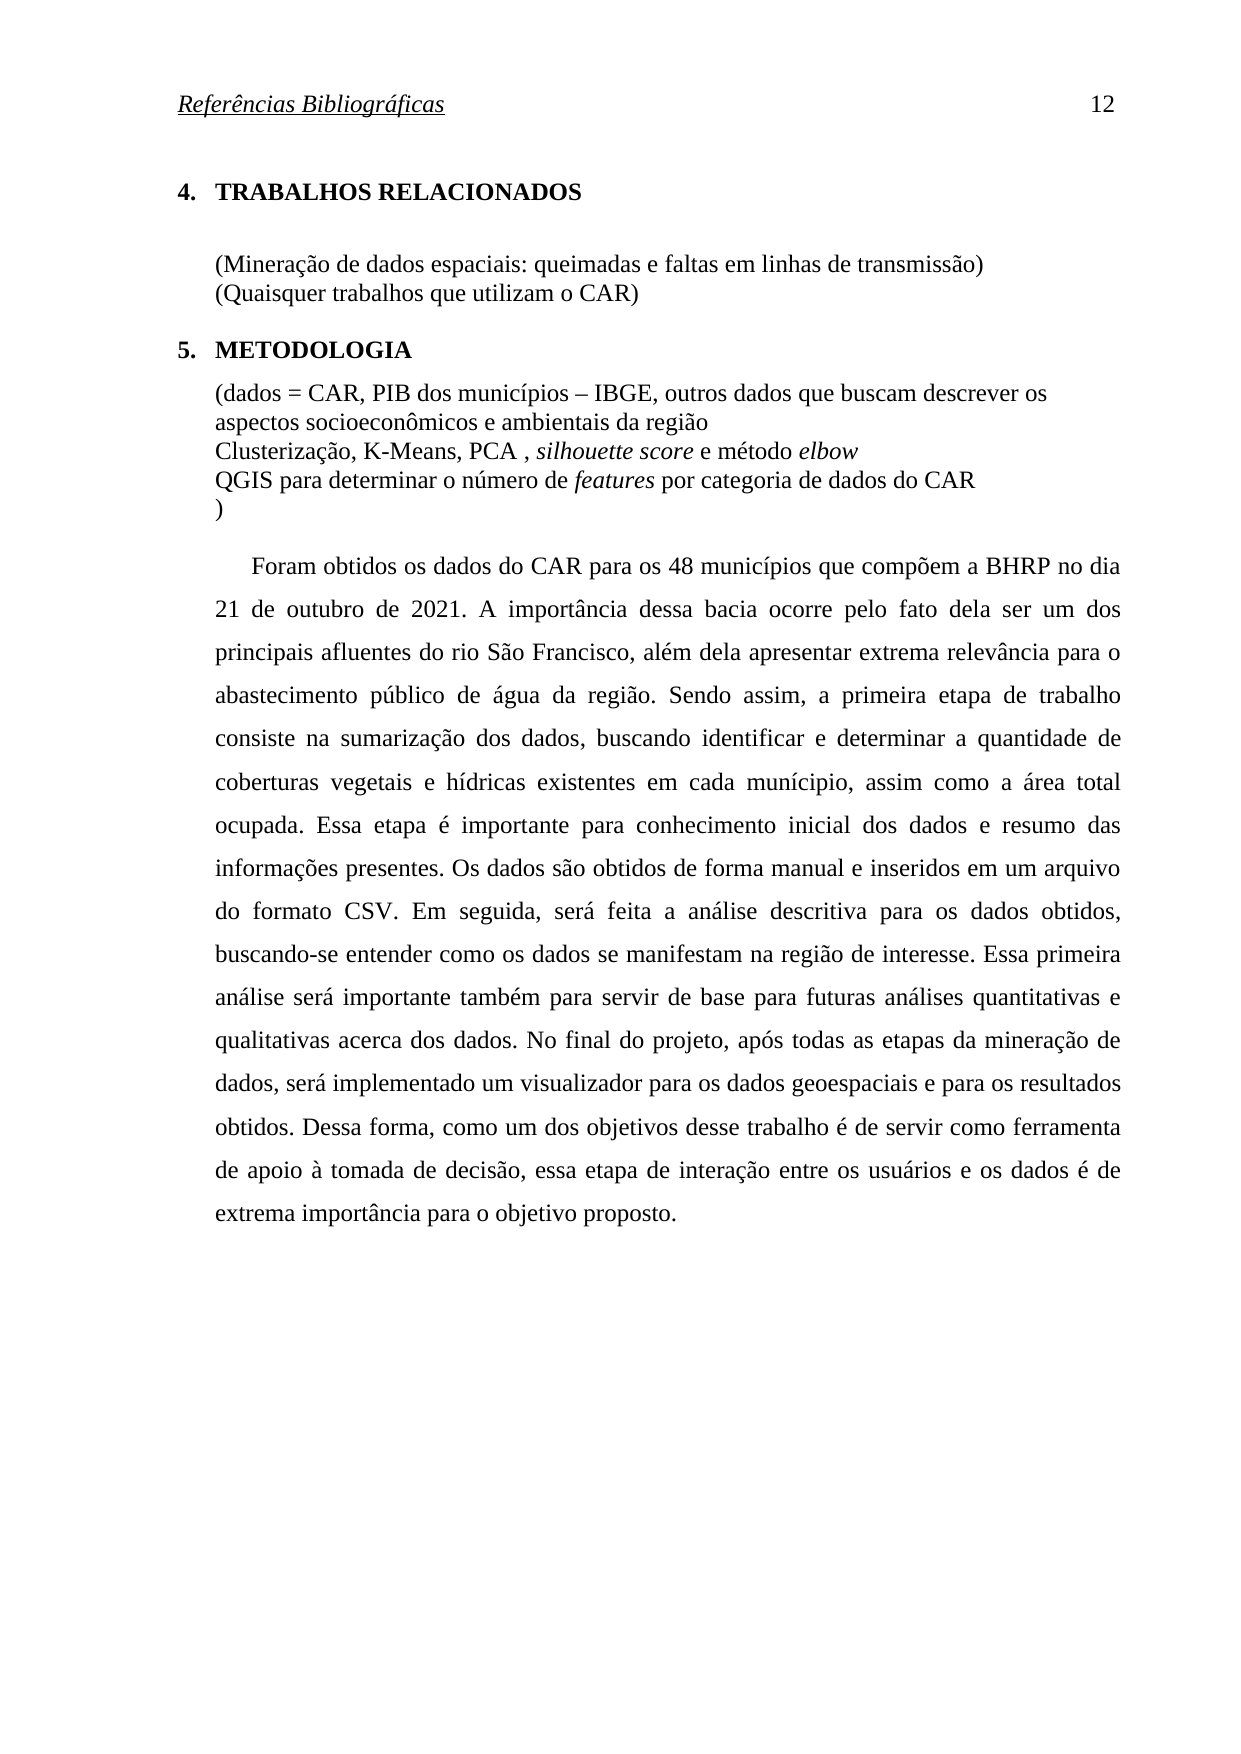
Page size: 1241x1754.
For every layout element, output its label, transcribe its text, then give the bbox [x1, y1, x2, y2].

subtitle TRABALHOS RELACIONADOS [177, 177, 1122, 206]
text ) [215, 493, 1122, 522]
subtitle METODOLOGIA [177, 335, 1122, 364]
text (Mineração de dados espaciais: queimadas e faltas em linhas de transmissão) [215, 249, 1122, 278]
text (Quaisquer trabalhos que utilizam o CAR) [215, 278, 1122, 307]
text Clusterização, K-Means, PCA , silhouette score e método elbow [215, 436, 1122, 465]
text (dados = CAR, PIB dos municípios – IBGE, outros dados que buscam descrever os aspectos socioeconômicos e ambientais da região [215, 378, 1122, 436]
list Foram obtidos os dados do CAR para os 48 municípios que compõem a BHRP no dia 21 de outubro de 2021. A importância dessa bacia ocorre pelo fato dela ser um dos principais afluentes do rio São Francisco, além dela apresentar extrema relevância para o abastecimento público de água da região. Sendo assim, a primeira etapa de trabalho consiste na sumarização dos dados, buscando identificar e determinar a quantidade de coberturas vegetais e hídricas existentes em cada munícipio, assim como a área total ocupada. Essa etapa é importante para conhecimento inicial dos dados e resumo das informações presentes. Os dados são obtidos de forma manual e inseridos em um arquivo do formato CSV. Em seguida, será feita a análise descritiva para os dados obtidos, buscando-se entender como os dados se manifestam na região de interesse. Essa primeira análise será importante também para servir de base para futuras análises quantitativas e qualitativas acerca dos dados. No final do projeto, após todas as etapas da mineração de dados, será implementado um visualizador para os dados geoespaciais e para os resultados obtidos. Dessa forma, como um dos objetivos desse trabalho é de servir como ferramenta de apoio à tomada de decisão, essa etapa de interação entre os usuários e os dados é de extrema importância para o objetivo proposto. [215, 551, 1122, 1227]
text QGIS para determinar o número de features por categoria de dados do CAR [215, 465, 1122, 493]
